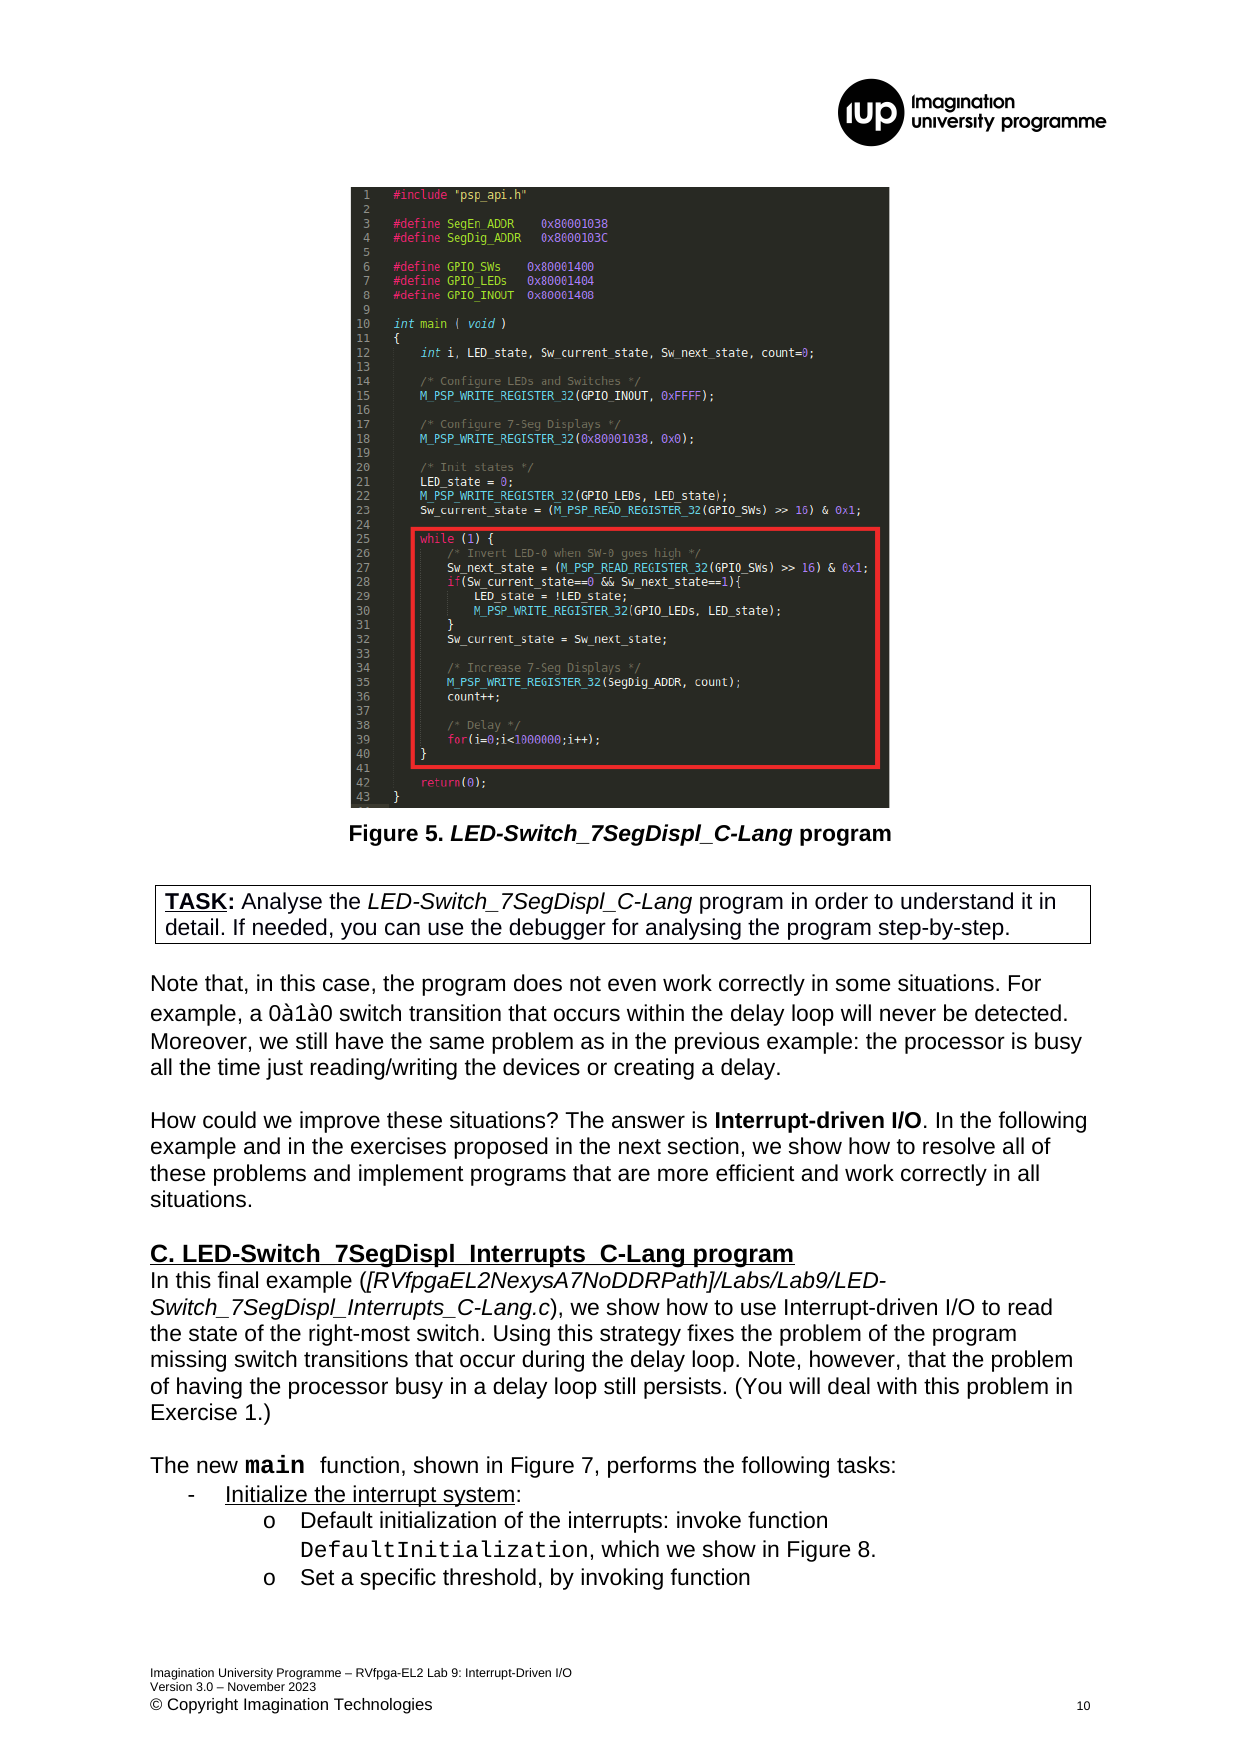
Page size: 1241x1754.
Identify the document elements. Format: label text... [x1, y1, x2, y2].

list Default initialization of the interrupts: invoke function DefaultInitialization, which we show in Figure 8. [262, 1507, 1090, 1564]
text In this final example ([RVfpgaEL2NexysA7NoDDRPath]/Labs/Lab9/LED-Switch_7SegDispl_Interrupts_C-Lang.c), we show how to use Interrupt-driven I/O to read the state of the right-most switch. Using this strategy fixes the problem of the program missing switch transitions that occur during the delay loop. Note, however, that the problem of having the processor busy in a delay loop still persists. (You will deal with this problem in Exercise 1.) [150, 1267, 1090, 1426]
picture [837, 77, 1108, 148]
list TASK: Analyse the LED-Switch_7SegDispl_C-Lang program in order to understand it in detail. If needed, you can use the debugger for analysing the program step-by-step. [156, 886, 1090, 943]
text Figure 5. LED-Switch_7SegDispl_C-Lang program [150, 820, 1090, 846]
text C. LED-Switch_7SegDispl_Interrupts_C-Lang program [150, 1239, 1090, 1267]
picture [350, 187, 890, 808]
text The new main function, shown in Figure 7, performs the following tasks: [150, 1452, 1090, 1481]
list Initialize the interrupt system: [187, 1481, 1090, 1507]
text Note that, in this case, the program does not even work correctly in some situations. For example, a 0à1à0 switch transition that occurs within the delay loop will never be detected. Moreover, we still have the same problem as in the previous example: the processor is busy all the time just reading/writing the devices or creating a delay. [150, 970, 1090, 1081]
text How could we improve these situations? The answer is Interrupt-driven I/O. In the following example and in the exercises proposed in the next section, we show how to resolve all of these problems and implement programs that are more efficient and work correctly in all situations. [150, 1107, 1090, 1212]
